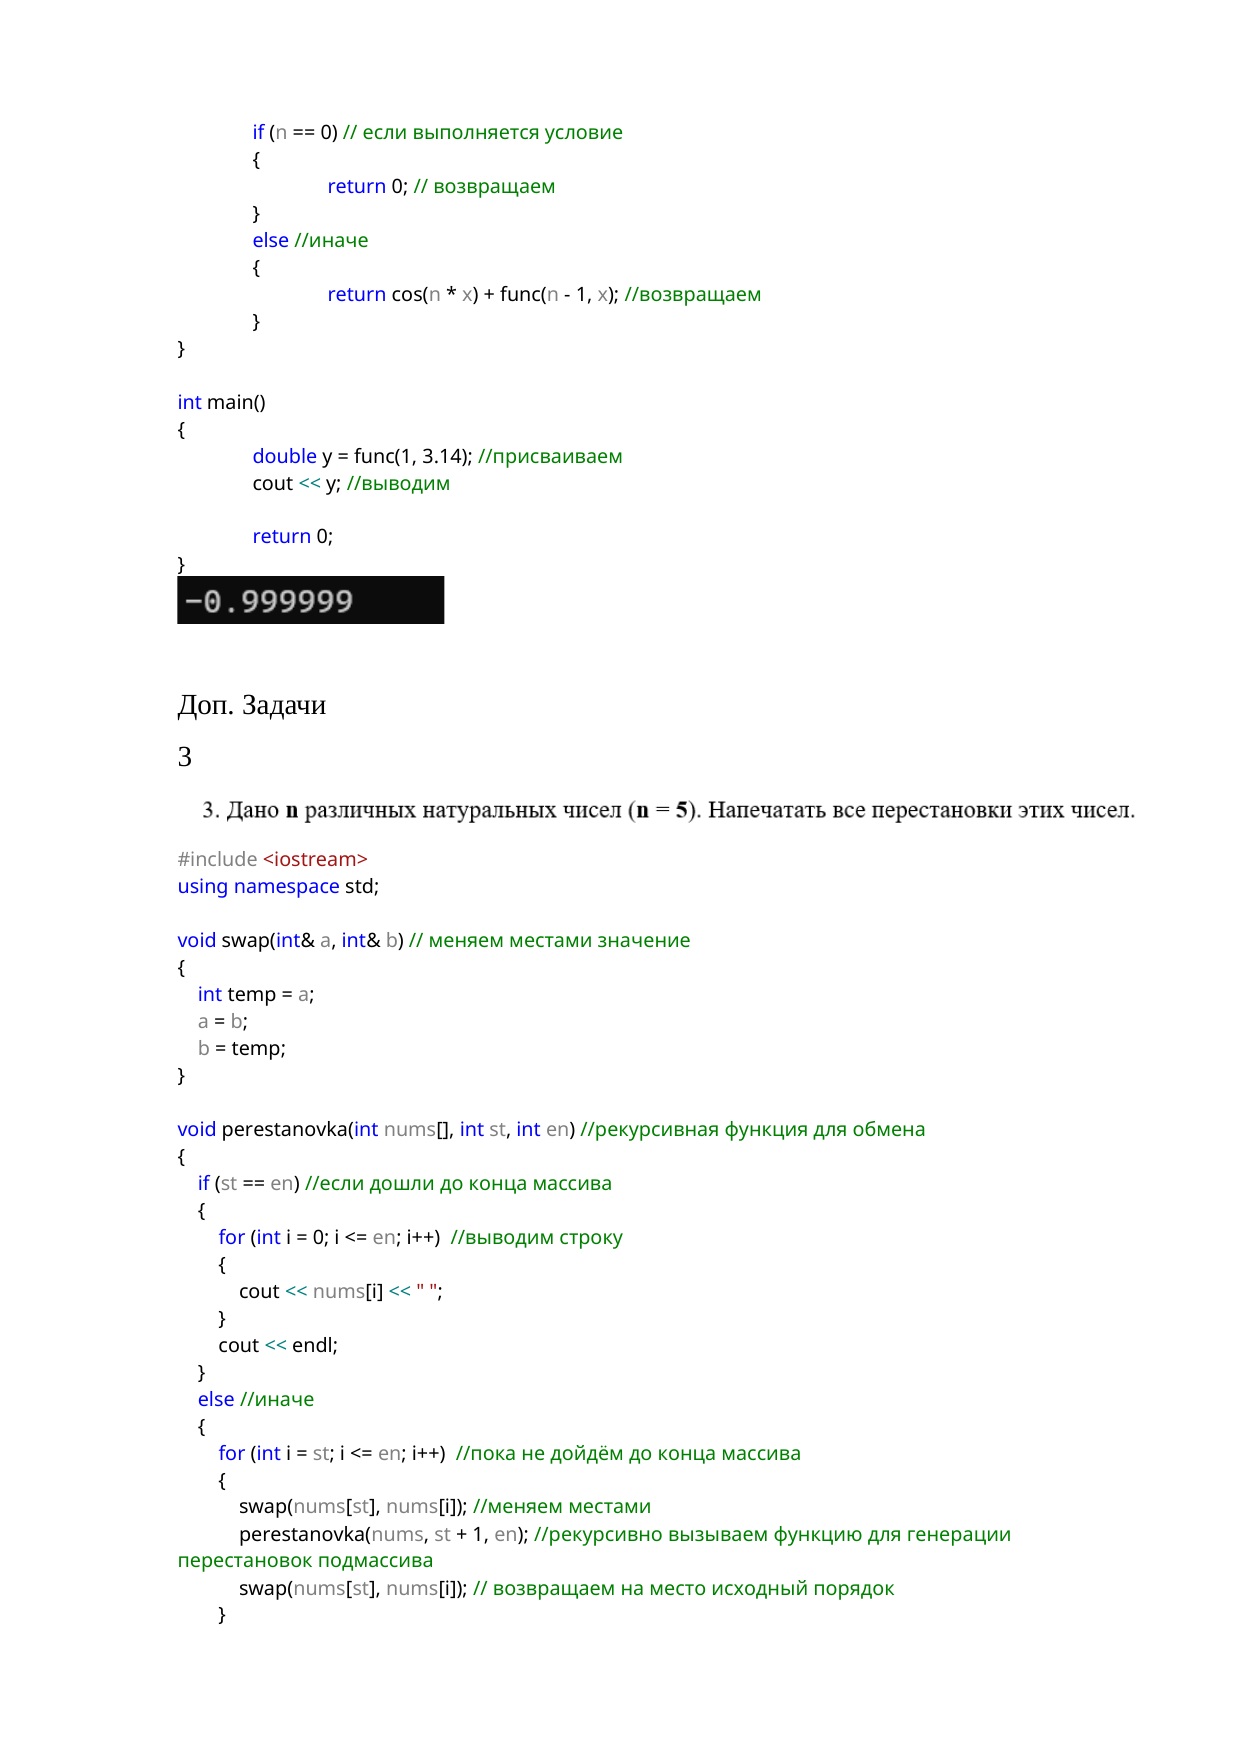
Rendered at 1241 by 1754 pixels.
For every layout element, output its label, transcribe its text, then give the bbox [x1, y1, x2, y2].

text else //иначе [177, 226, 1152, 253]
text b = temp; [177, 1034, 1152, 1061]
text { [177, 415, 1152, 442]
text { [177, 253, 1152, 280]
text void swap(int& a, int& b) // меняем местами значение [177, 926, 1152, 953]
text swap(nums[st], nums[i]); //меняем местами [177, 1493, 1152, 1520]
text for (int i = 0; i <= en; i++) //выводим строку [177, 1223, 1152, 1250]
text cout << nums[i] << " "; [177, 1277, 1152, 1304]
text using namespace std; [177, 872, 1152, 899]
text a = b; [177, 1007, 1152, 1034]
text perestanovka(nums, st + 1, en); //рекурсивно вызываем функцию для генерации перестановок подмассива [177, 1520, 1152, 1574]
text return 0; // возвращаем [177, 172, 1152, 199]
text } [177, 1304, 1152, 1331]
text { [177, 1142, 1152, 1169]
text { [177, 1250, 1152, 1277]
text cout << endl; [177, 1331, 1152, 1358]
text cout << y; //выводим [177, 469, 1152, 496]
text int temp = a; [177, 980, 1152, 1007]
text } [177, 199, 1152, 226]
text { [177, 145, 1152, 172]
text } [177, 550, 1152, 577]
text void perestanovka(int nums[], int st, int en) //рекурсивная функция для обмена [177, 1115, 1152, 1142]
text } [177, 1601, 1152, 1628]
text } [177, 1358, 1152, 1385]
text if (n == 0) // если выполняется условие [177, 118, 1152, 145]
text } [177, 334, 1152, 361]
text 3 [177, 739, 1152, 773]
text swap(nums[st], nums[i]); // возвращаем на место исходный порядок [177, 1574, 1152, 1601]
text for (int i = st; i <= en; i++) //пока не дойдём до конца массива [177, 1439, 1152, 1466]
text else //иначе [177, 1385, 1152, 1412]
picture [177, 576, 445, 624]
text { [177, 1466, 1152, 1493]
text { [177, 953, 1152, 980]
text return cos(n * x) + func(n - 1, x); //возвращаем [177, 280, 1152, 307]
text Доп. Задачи [177, 687, 1152, 721]
text double y = func(1, 3.14); //присваиваем [177, 442, 1152, 469]
text } [177, 1061, 1152, 1088]
text { [177, 1196, 1152, 1223]
text return 0; [177, 523, 1152, 550]
picture [177, 791, 1152, 827]
text } [177, 307, 1152, 334]
text { [177, 1412, 1152, 1439]
text if (st == en) //если дошли до конца массива [177, 1169, 1152, 1196]
text int main() [177, 388, 1152, 415]
text #include <iostream> [177, 845, 1152, 872]
